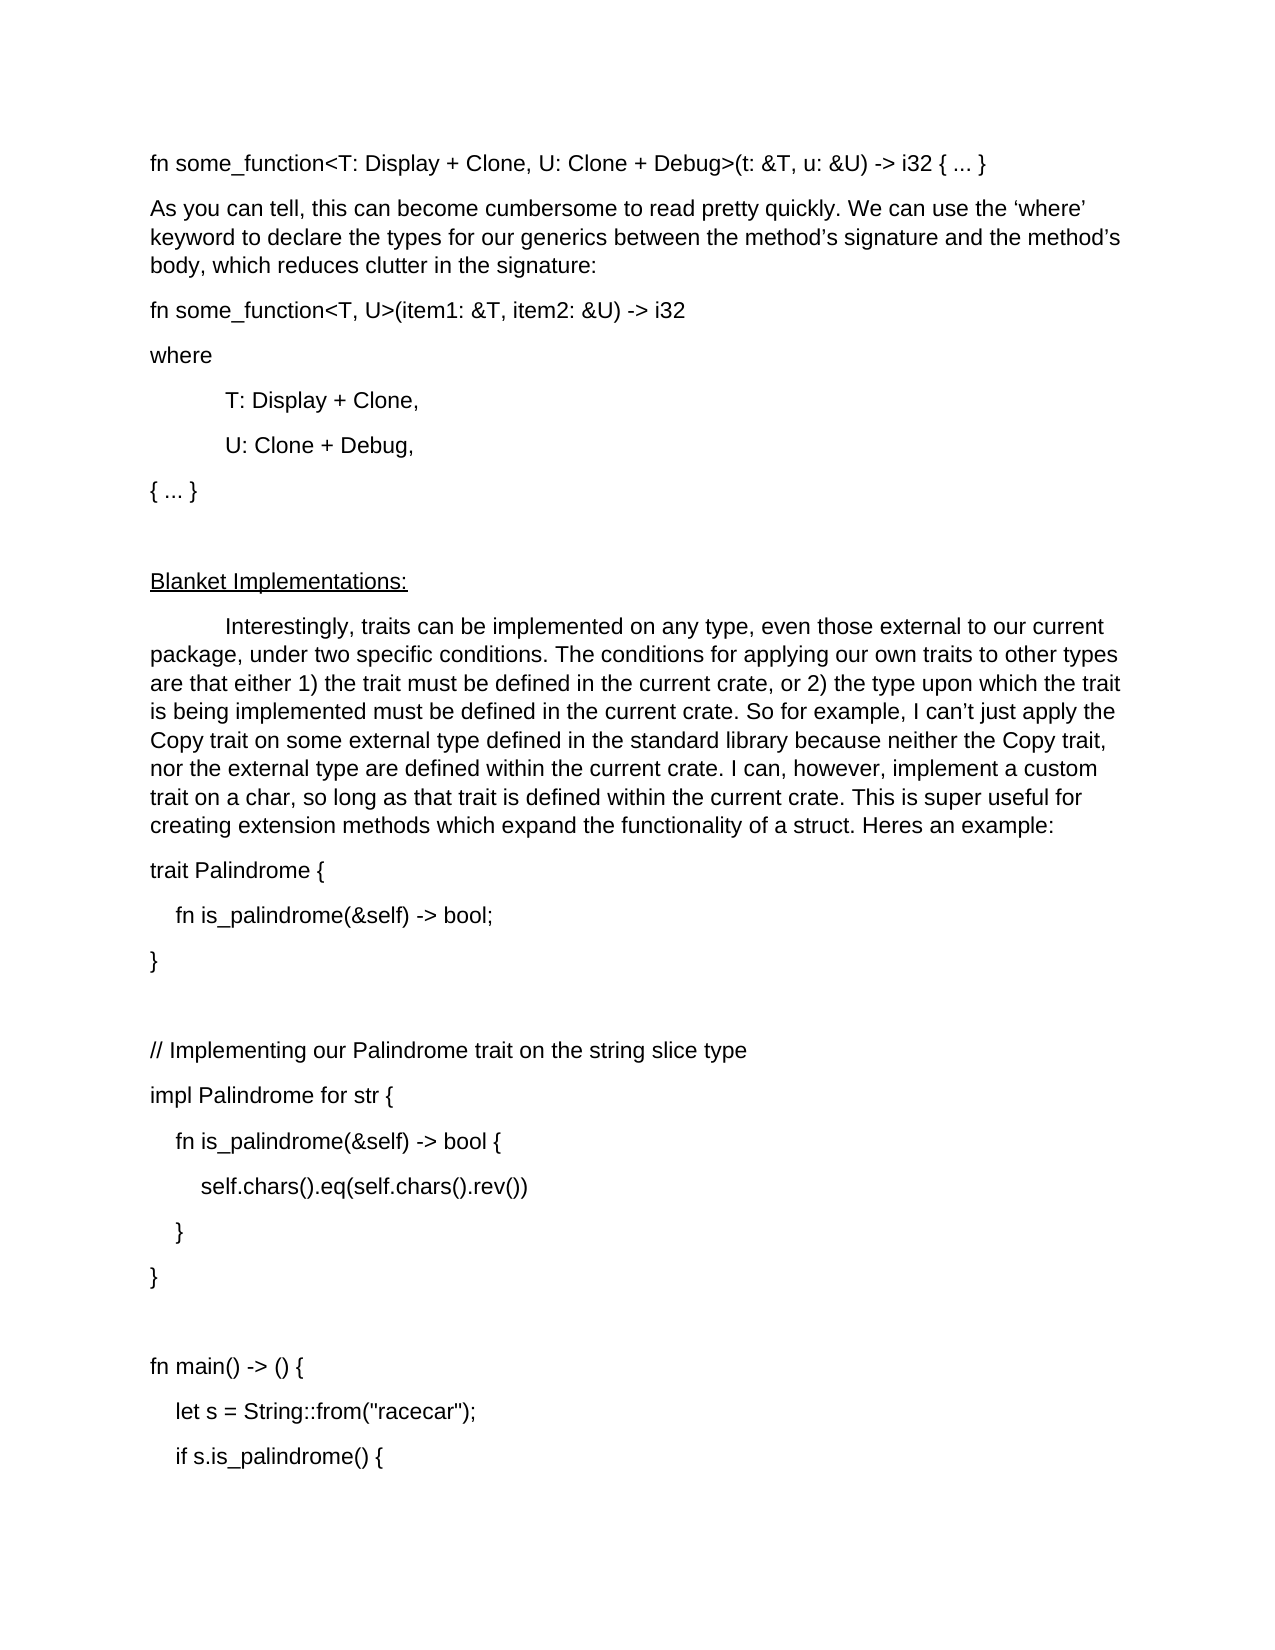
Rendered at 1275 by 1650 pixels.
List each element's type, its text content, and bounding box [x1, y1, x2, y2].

text As you can tell, this can become cumbersome to read pretty quickly. We can use the ‘where’ keyword to declare the types for our generics between the method’s signature and the method’s body, which reduces clutter in the signature: [150, 195, 1125, 278]
text Interestingly, traits can be implemented on any type, even those external to our current package, under two specific conditions. The conditions for applying our own traits to other types are that either 1) the trait must be defined in the current crate, or 2) the type upon which the trait is being implemented must be defined in the current crate. So for example, I can’t just apply the Copy trait on some external type defined in the standard library because neither the Copy trait, nor the external type are defined within the current crate. I can, however, implement a custom trait on a char, so long as that trait is defined within the current crate. This is super useful for creating extension methods which expand the functionality of a struct. Heres an example: [150, 613, 1125, 838]
text fn is_palindrome(&self) -> bool { [150, 1128, 1125, 1154]
text } [150, 1218, 1125, 1244]
text } [150, 1263, 1125, 1289]
text self.chars().eq(self.chars().rev()) [150, 1173, 1125, 1199]
text impl Palindrome for str { [150, 1082, 1125, 1109]
text let s = String::from("racecar"); [150, 1398, 1125, 1424]
text if s.is_palindrome() { [150, 1443, 1125, 1470]
text { ... } [150, 477, 1125, 504]
text fn main() -> () { [150, 1353, 1125, 1379]
text U: Clone + Debug, [150, 432, 1125, 459]
text fn some_function<T: Display + Clone, U: Clone + Debug>(t: &T, u: &U) -> i32 { ... } [150, 150, 1125, 176]
text trait Palindrome { [150, 857, 1125, 883]
text T: Display + Clone, [150, 387, 1125, 414]
text fn is_palindrome(&self) -> bool; [150, 902, 1125, 928]
text fn some_function<T, U>(item1: &T, item2: &U) -> i32 [150, 297, 1125, 323]
text } [150, 947, 1125, 973]
text Blanket Implementations: [150, 568, 1125, 594]
text // Implementing our Palindrome trait on the string slice type [150, 1037, 1125, 1064]
text where [150, 342, 1125, 368]
